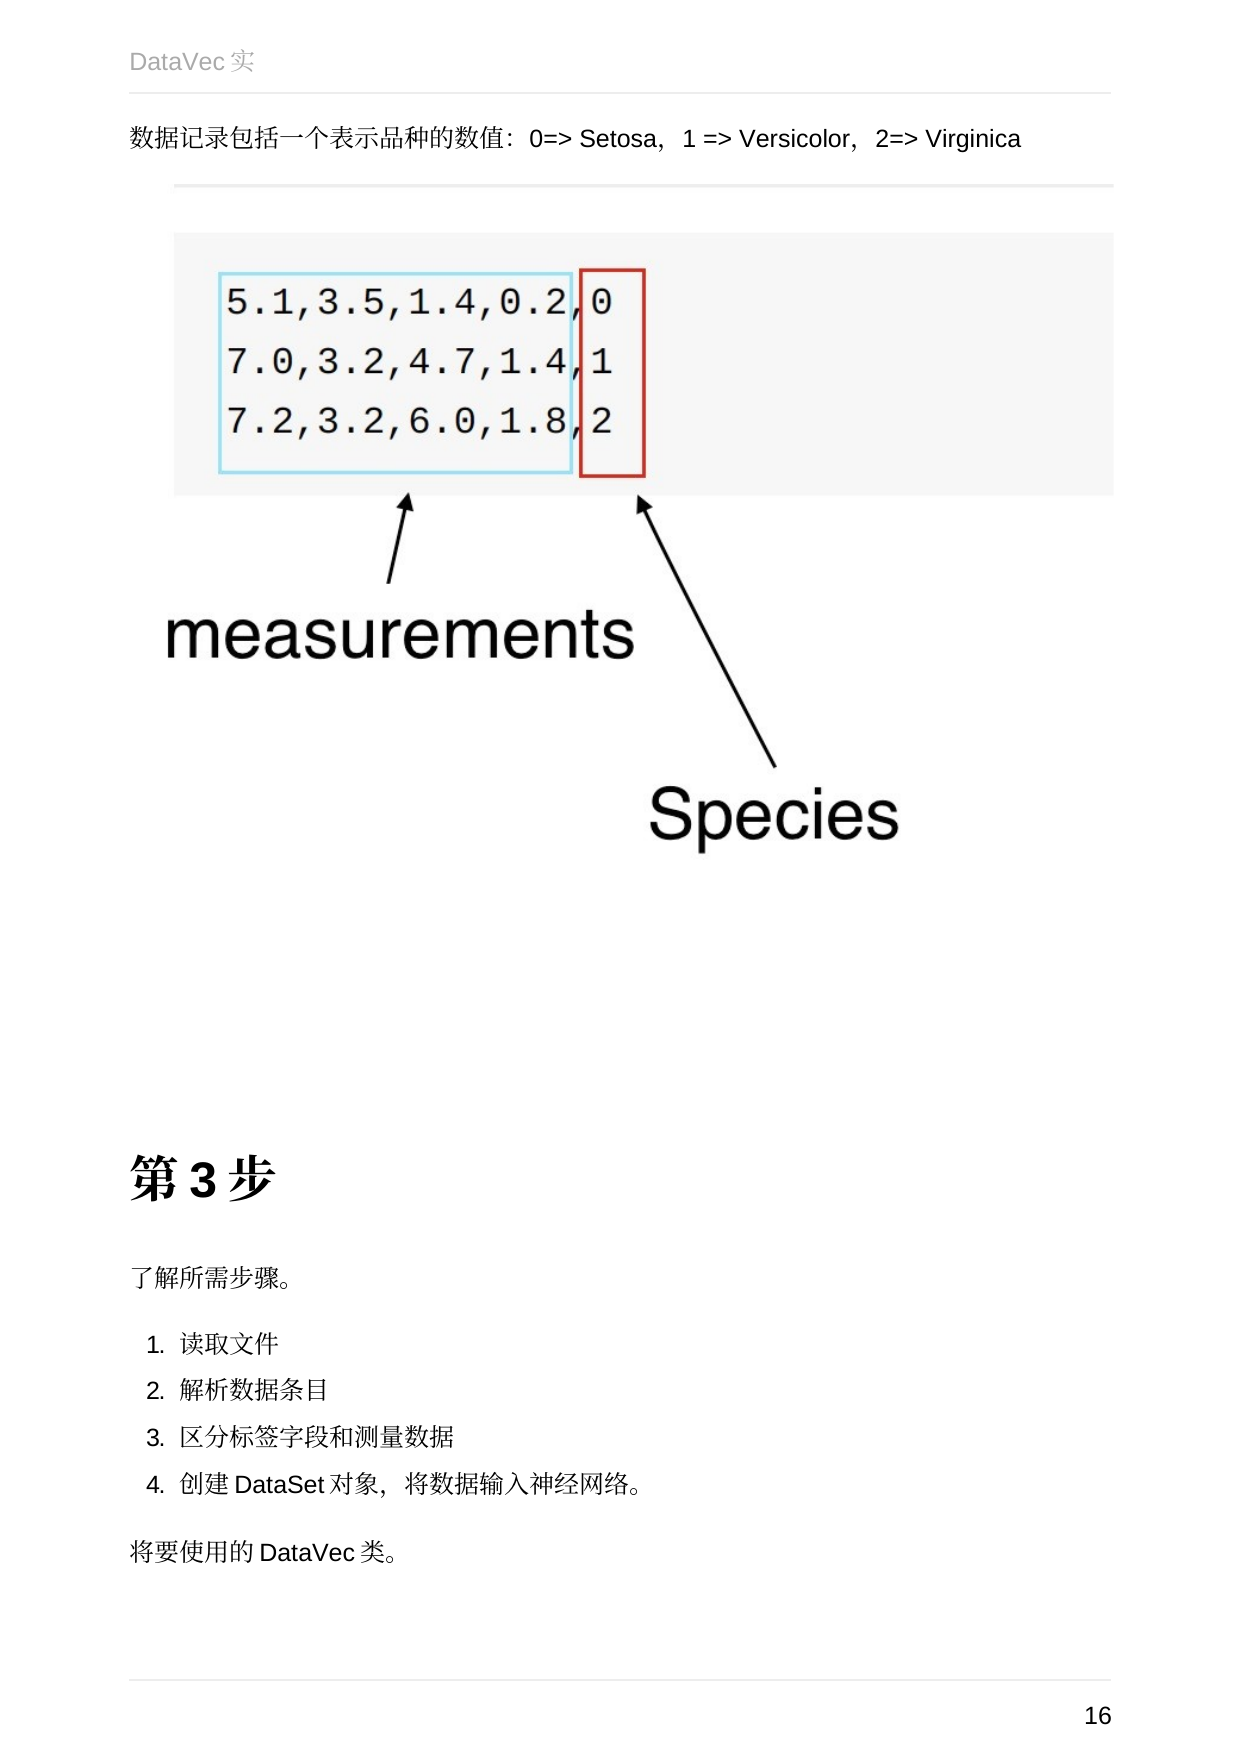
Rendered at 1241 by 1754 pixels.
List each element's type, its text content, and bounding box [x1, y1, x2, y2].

list 读取文件 [146, 1324, 1123, 1360]
text 数据记录包括一个表示品种的数值：0=> Setosa，1 => Versicolor，2=> Virginica [129, 118, 1063, 154]
list 创建DataSet对象，将数据输入神经网络。 [146, 1464, 1123, 1501]
subtitle 第3步 [129, 1140, 1123, 1212]
picture [167, 184, 1114, 860]
list 区分标签字段和测量数据 [146, 1418, 1123, 1454]
text 了解所需步骤。 [129, 1259, 1123, 1295]
text 将要使用的DataVec类。 [129, 1532, 1123, 1568]
list 解析数据条目 [146, 1371, 1123, 1407]
